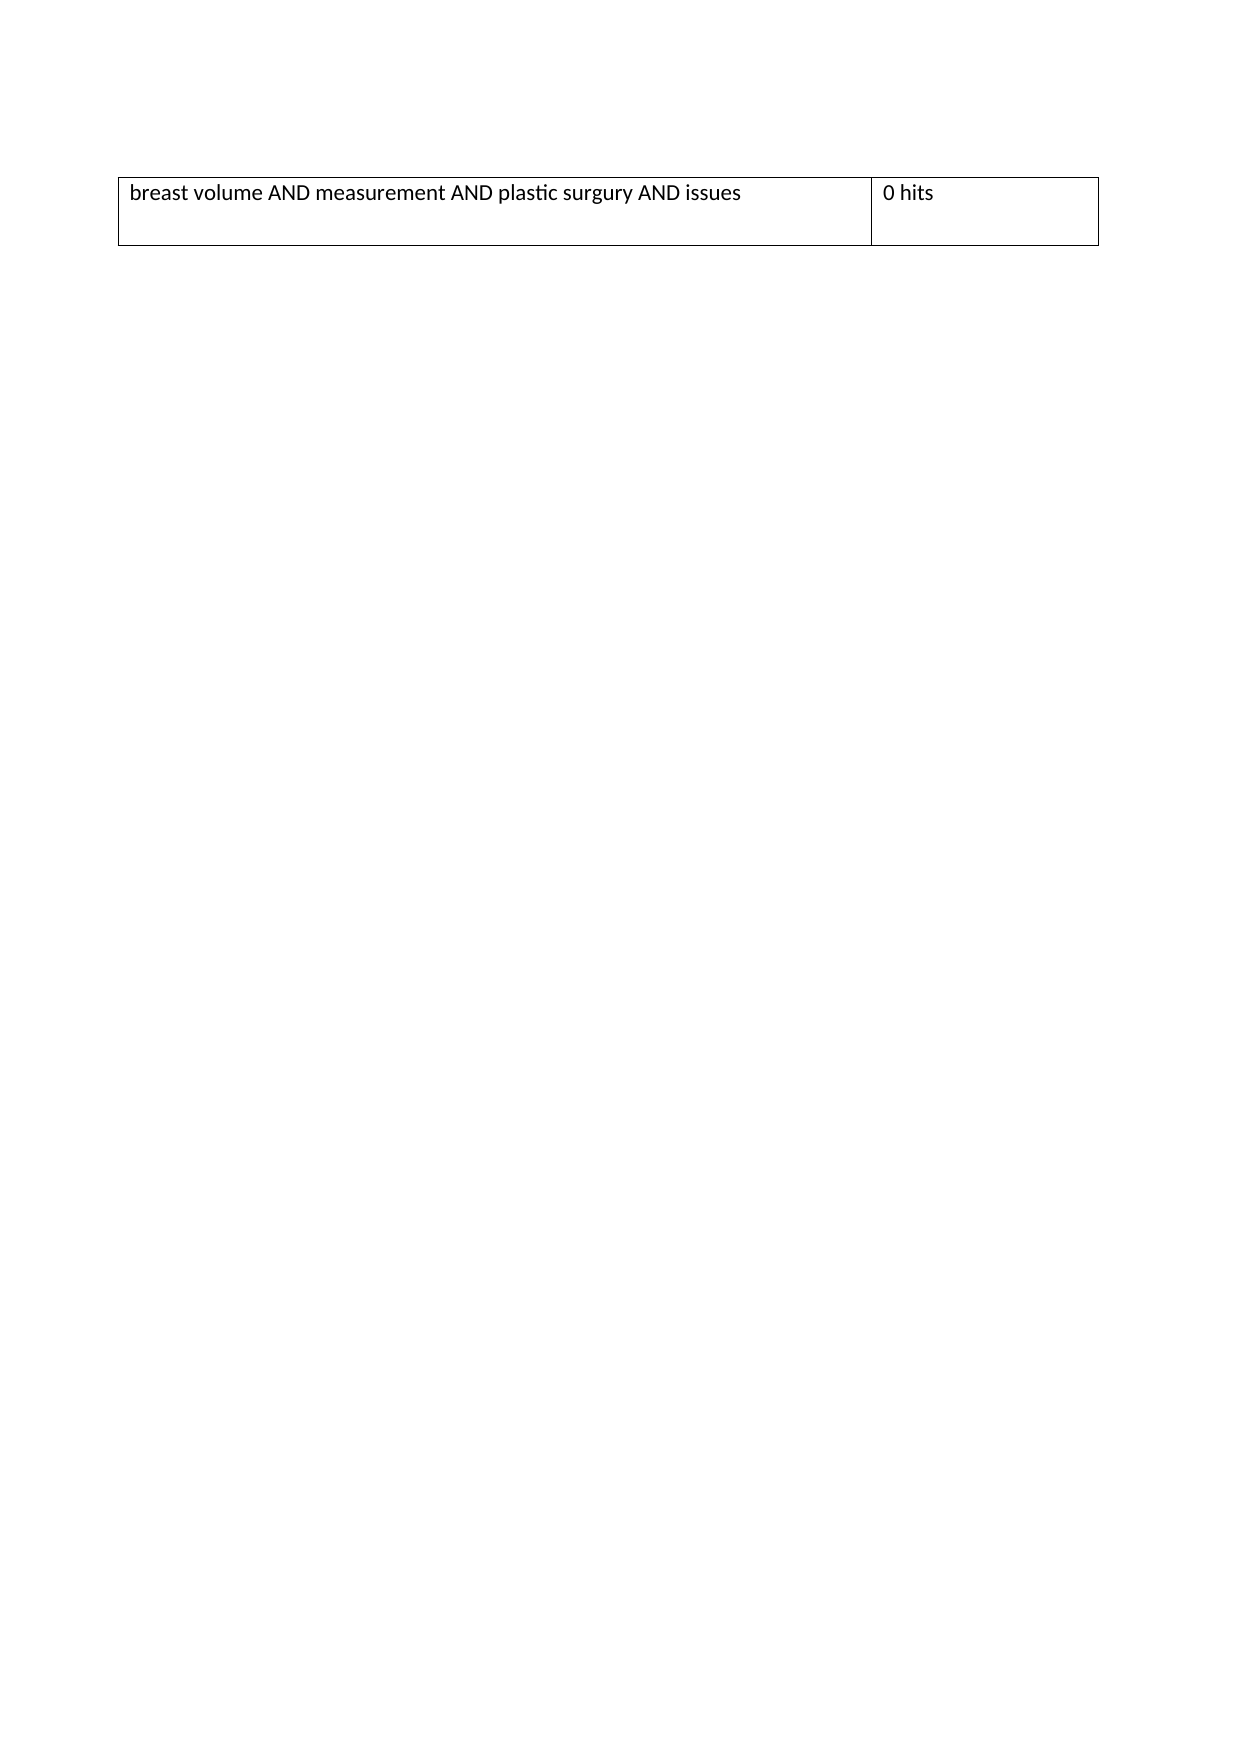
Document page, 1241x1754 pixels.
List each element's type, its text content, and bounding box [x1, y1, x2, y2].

table_cell 0 hits [872, 178, 1098, 244]
table_cell breast volume AND measurement AND plastic surgury AND issues [119, 178, 871, 244]
